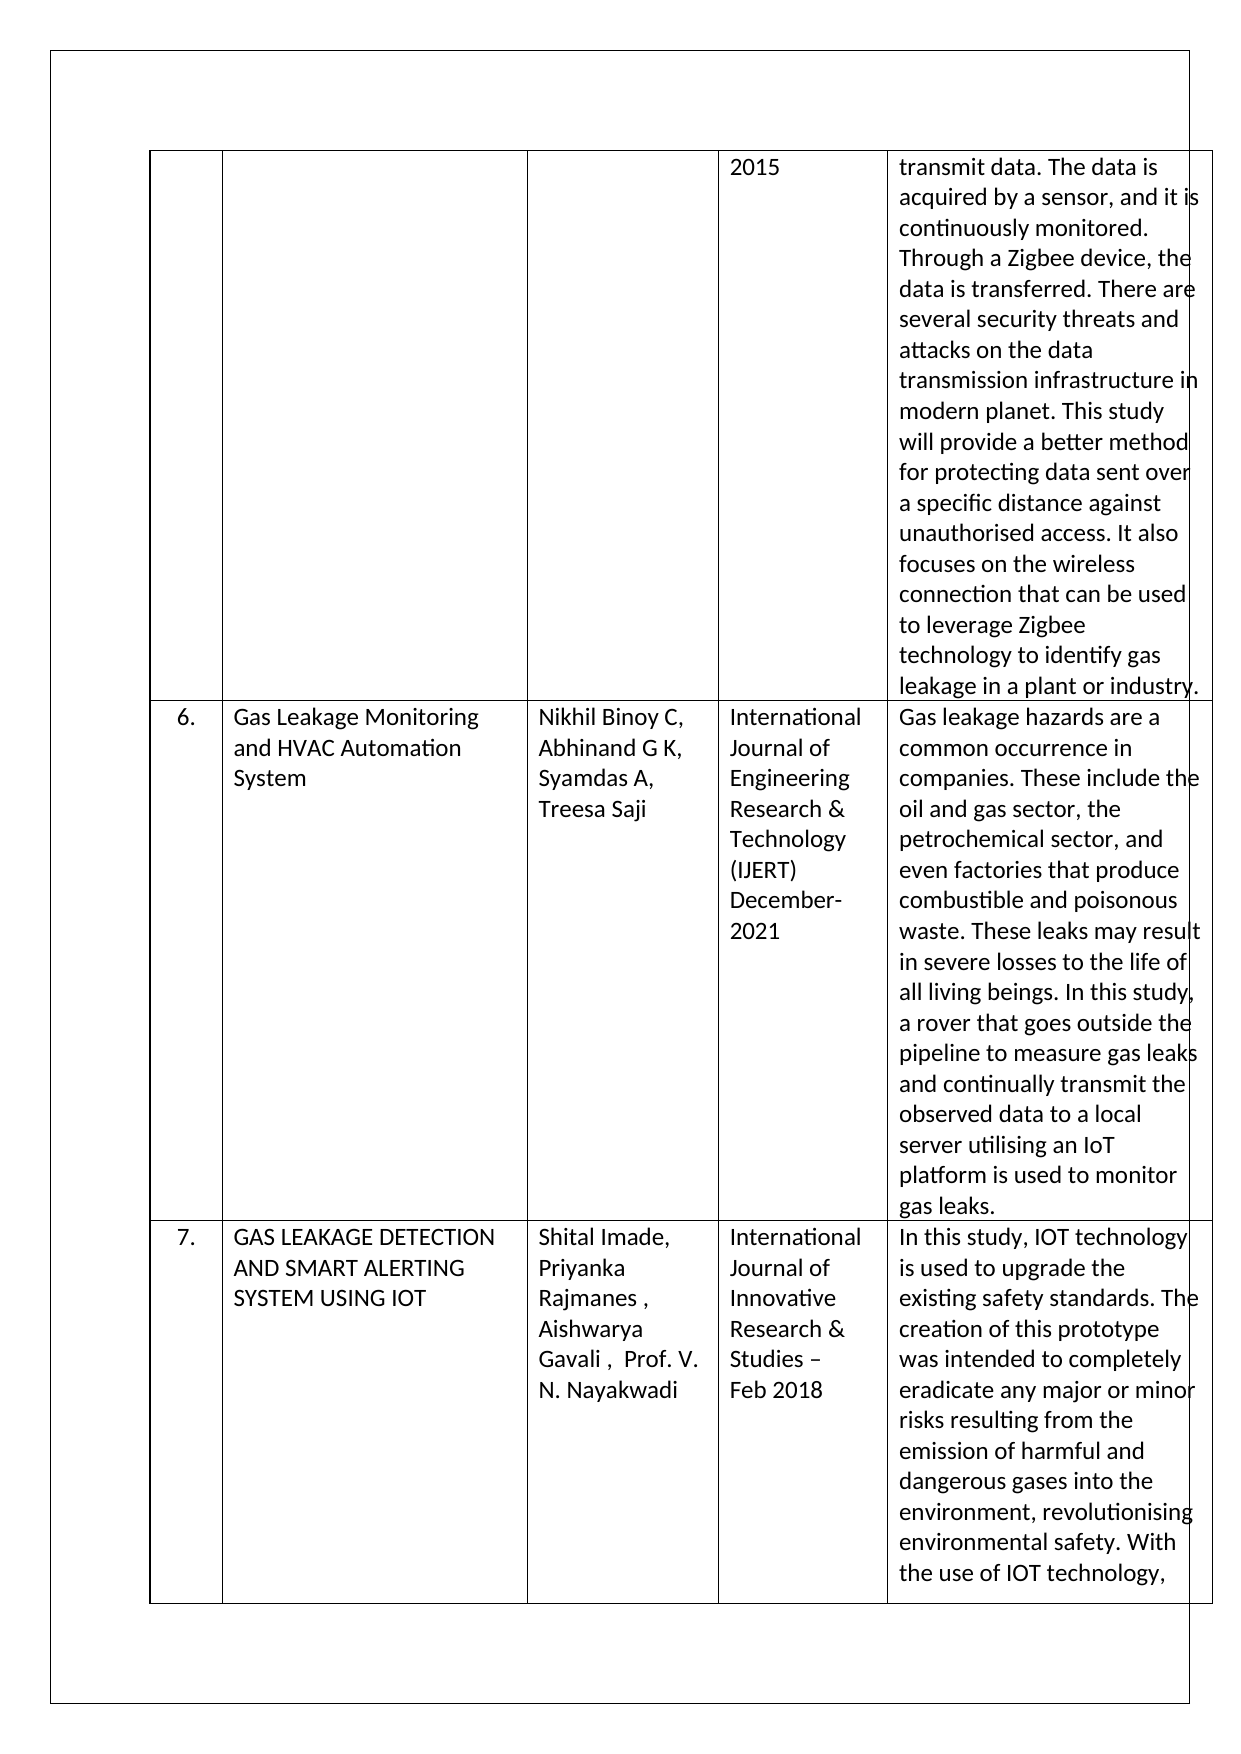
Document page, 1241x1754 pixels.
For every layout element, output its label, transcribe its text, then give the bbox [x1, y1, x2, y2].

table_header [528, 151, 718, 700]
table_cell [888, 1221, 1189, 1603]
table_cell 7. [151, 1221, 222, 1603]
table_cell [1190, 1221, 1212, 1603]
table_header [888, 151, 1189, 700]
table_cell International Journal of Engineering Research & Technology (IJERT) December-2021 [719, 701, 887, 1220]
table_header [719, 151, 887, 700]
table_cell Gas leakage hazards are a common occurrence in companies. These include the oil and gas sector, the petrochemical sector, and even factories that produce combustible and poisonous waste. These leaks may result in severe losses to the life of all living beings. In this study, a rover that goes outside the pipeline to measure gas leaks and continually transmit the observed data to a local server utilising an IoT platform is used to monitor gas leaks. [888, 701, 1189, 1220]
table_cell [719, 1221, 887, 1603]
table_cell 6. [151, 701, 222, 1220]
table_cell Nikhil Binoy C, Abhinand G K, Syamdas A, Treesa Saji [528, 701, 718, 1220]
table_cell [223, 1221, 527, 1603]
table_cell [528, 1221, 718, 1603]
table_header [223, 151, 527, 700]
table_header 5. [151, 151, 222, 700]
table_cell Gas Leakage Monitoring and HVAC Automation System [223, 701, 527, 1220]
